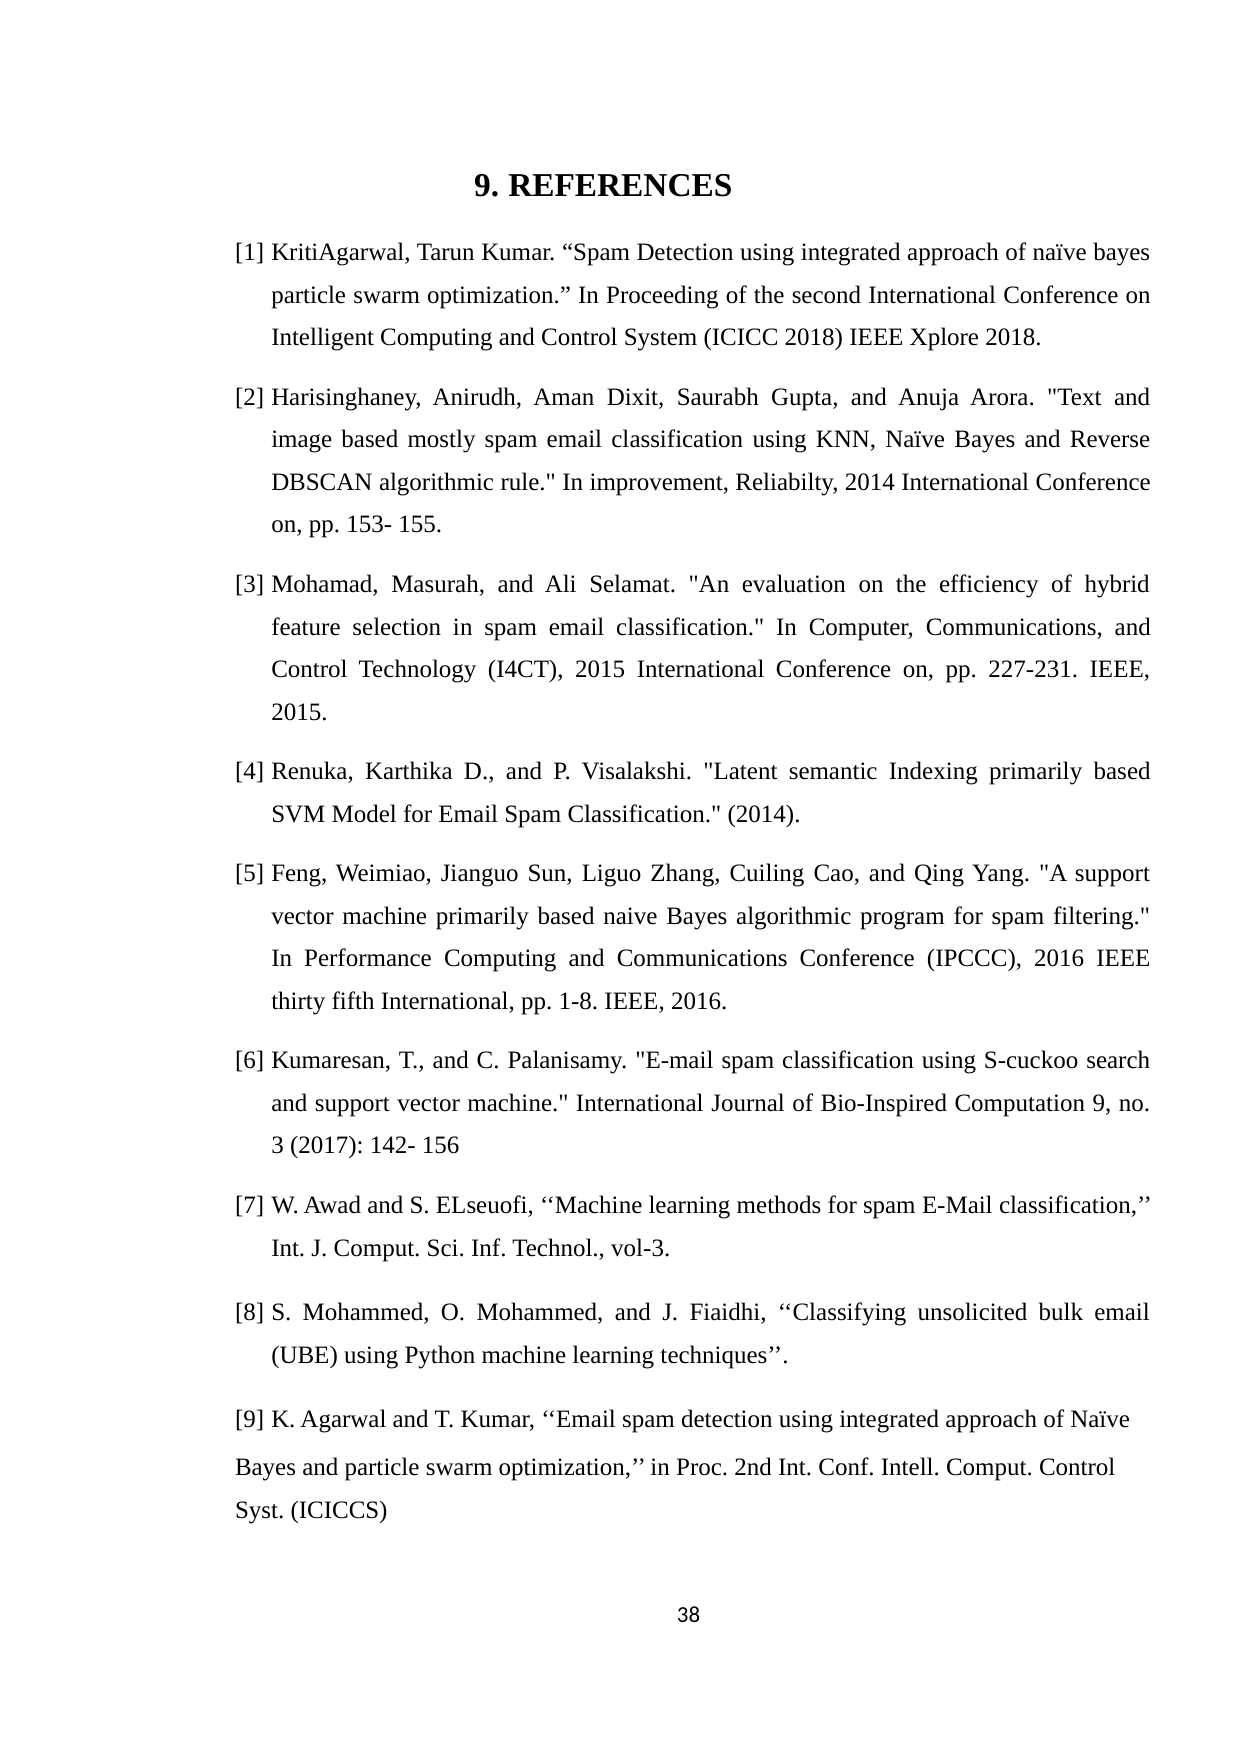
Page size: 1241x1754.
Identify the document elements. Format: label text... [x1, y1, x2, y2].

list Kumaresan, T., and C. Palanisamy. "E-mail spam classification using S-cuckoo search and support vector machine." International Journal of Bio-Inspired Computation 9, no. 3 (2017): 142- 156 [235, 1046, 1151, 1159]
text Syst. (ICICCS) [235, 1495, 1151, 1524]
list Feng, Weimiao, Jianguo Sun, Liguo Zhang, Cuiling Cao, and Qing Yang. "A support vector machine primarily based naive Bayes algorithmic program for spam filtering." In Performance Computing and Communications Conference (IPCCC), 2016 IEEE thirty fifth International, pp. 1-8. IEEE, 2016. [235, 858, 1151, 1015]
text Bayes and particle swarm optimization,’’ in Proc. 2nd Int. Conf. Intell. Comput. Control [235, 1452, 1151, 1481]
list Mohamad, Masurah, and Ali Selamat. "An evaluation on the efficiency of hybrid feature selection in spam email classification." In Computer, Communications, and Control Technology (I4CT), 2015 International Conference on, pp. 227-231. IEEE, 2015. [235, 569, 1151, 725]
list Harisinghaney, Anirudh, Aman Dixit, Saurabh Gupta, and Anuja Arora. "Text and image based mostly spam email classification using KNN, Naïve Bayes and Reverse DBSCAN algorithmic rule." In improvement, Reliabilty, 2014 International Conference on, pp. 153- 155. [235, 382, 1151, 538]
list K. Agarwal and T. Kumar, ‘‘Email spam detection using integrated approach of Naïve [235, 1404, 1151, 1433]
list W. Awad and S. ELseuofi, ‘‘Machine learning methods for spam E-Mail classification,’’ Int. J. Comput. Sci. Inf. Technol., vol-3. [235, 1190, 1151, 1262]
list Renuka, Karthika D., and P. Visalakshi. "Latent semantic Indexing primarily based SVM Model for Email Spam Classification." (2014). [235, 756, 1151, 827]
list S. Mohammed, O. Mohammed, and J. Fiaidhi, ‘‘Classifying unsolicited bulk email (UBE) using Python machine learning techniques’’. [235, 1297, 1151, 1368]
subtitle 9. REFERENCES [474, 165, 1165, 203]
list KritiAgarwal, Tarun Kumar. “Spam Detection using integrated approach of naïve bayes particle swarm optimization.” In Proceeding of the second International Conference on Intelligent Computing and Control System (ICICC 2018) IEEE Xplore 2018. [235, 237, 1151, 351]
